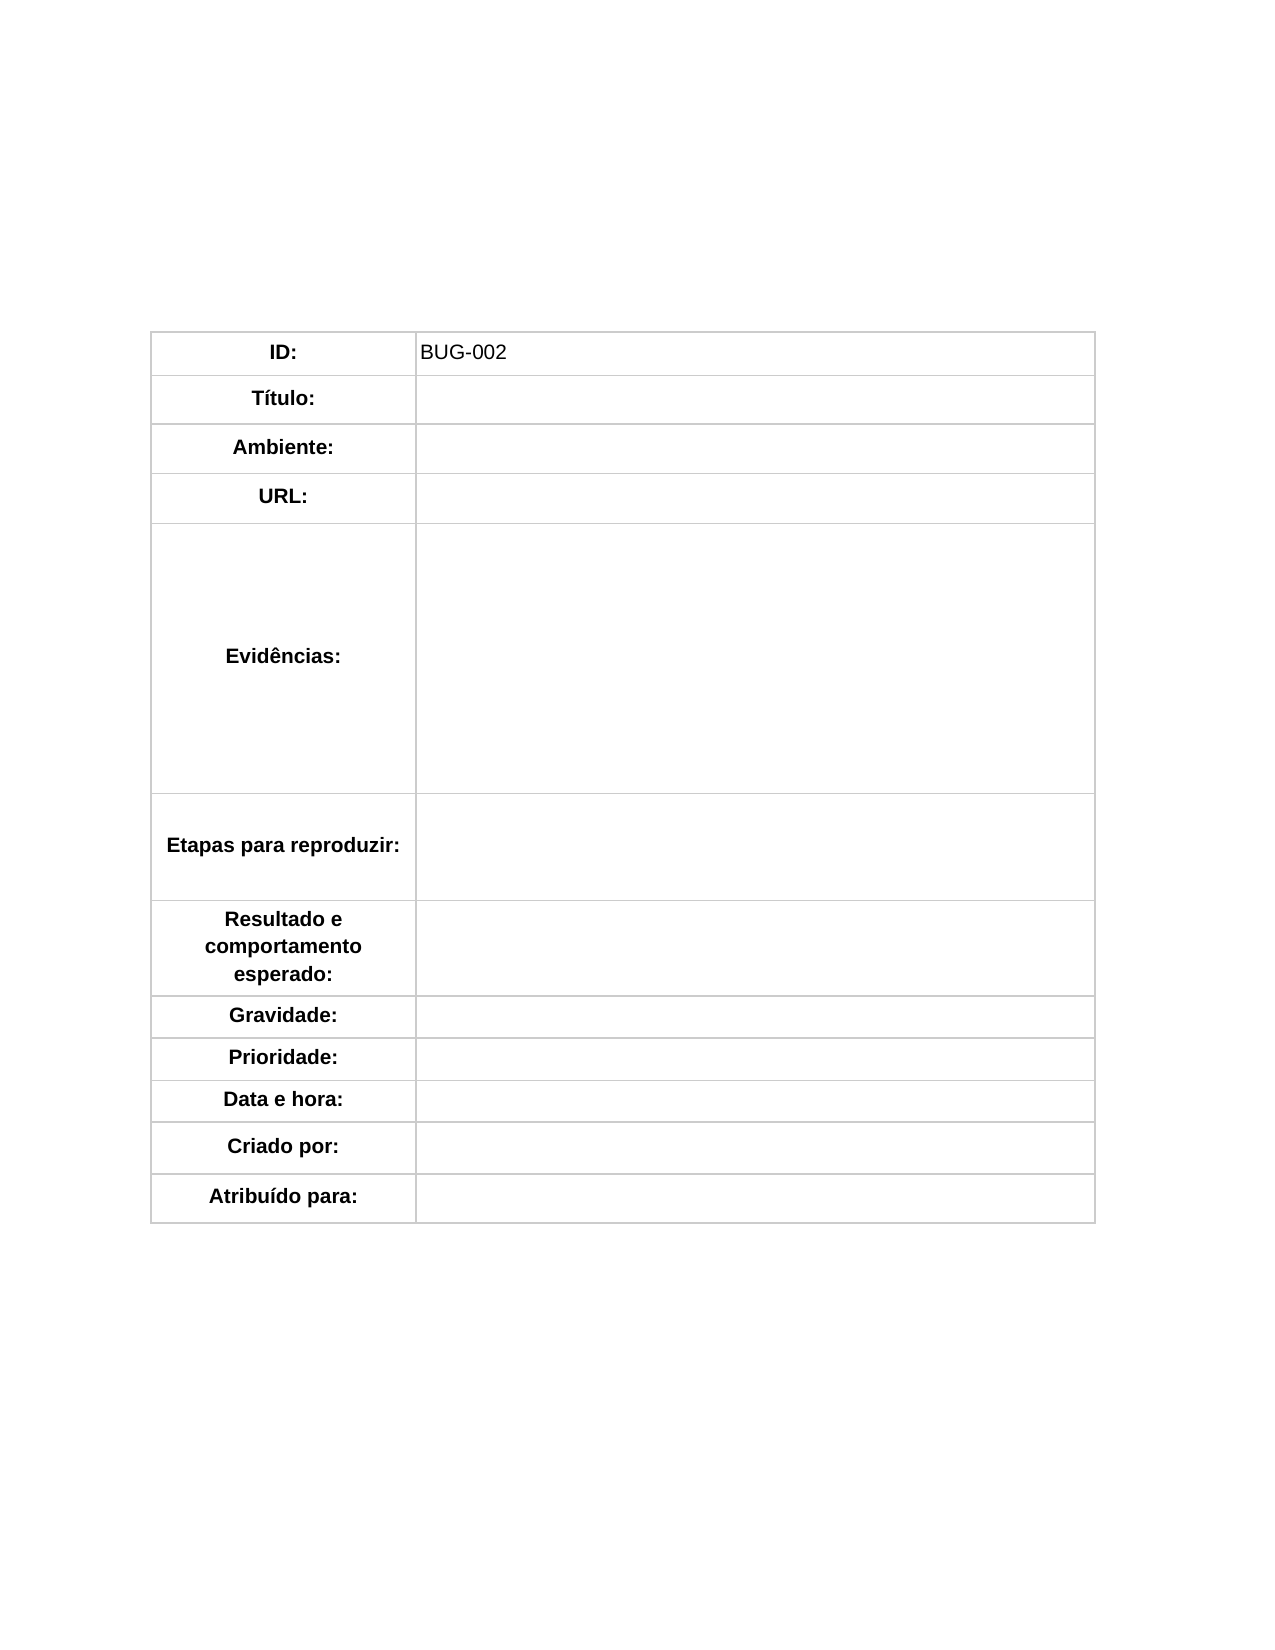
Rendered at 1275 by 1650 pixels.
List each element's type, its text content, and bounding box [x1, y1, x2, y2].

table_cell Criado por: [152, 1123, 415, 1173]
table_header BUG-002 [417, 333, 1094, 374]
table_cell Título: [152, 376, 415, 423]
table_cell [417, 901, 1094, 995]
table_cell Prioridade: [152, 1039, 415, 1079]
table_cell [417, 794, 1094, 900]
table_cell URL: [152, 474, 415, 523]
table_cell Evidências: [152, 524, 415, 792]
table_cell [417, 524, 1094, 792]
table_cell Gravidade: [152, 997, 415, 1037]
table_cell Data e hora: [152, 1081, 415, 1121]
table_cell Ambiente: [152, 425, 415, 472]
table_cell [417, 1123, 1094, 1173]
table_cell Resultado e comportamento esperado: [152, 901, 415, 995]
table_cell [417, 1081, 1094, 1121]
table_cell Atribuído para: [152, 1175, 415, 1222]
table_cell [417, 474, 1094, 523]
table_cell [417, 997, 1094, 1037]
table_header ID: [152, 333, 415, 374]
table_cell [417, 376, 1094, 423]
table_cell [417, 425, 1094, 472]
table_cell Etapas para reproduzir: [152, 794, 415, 900]
table_cell [417, 1175, 1094, 1222]
table_cell [417, 1039, 1094, 1079]
